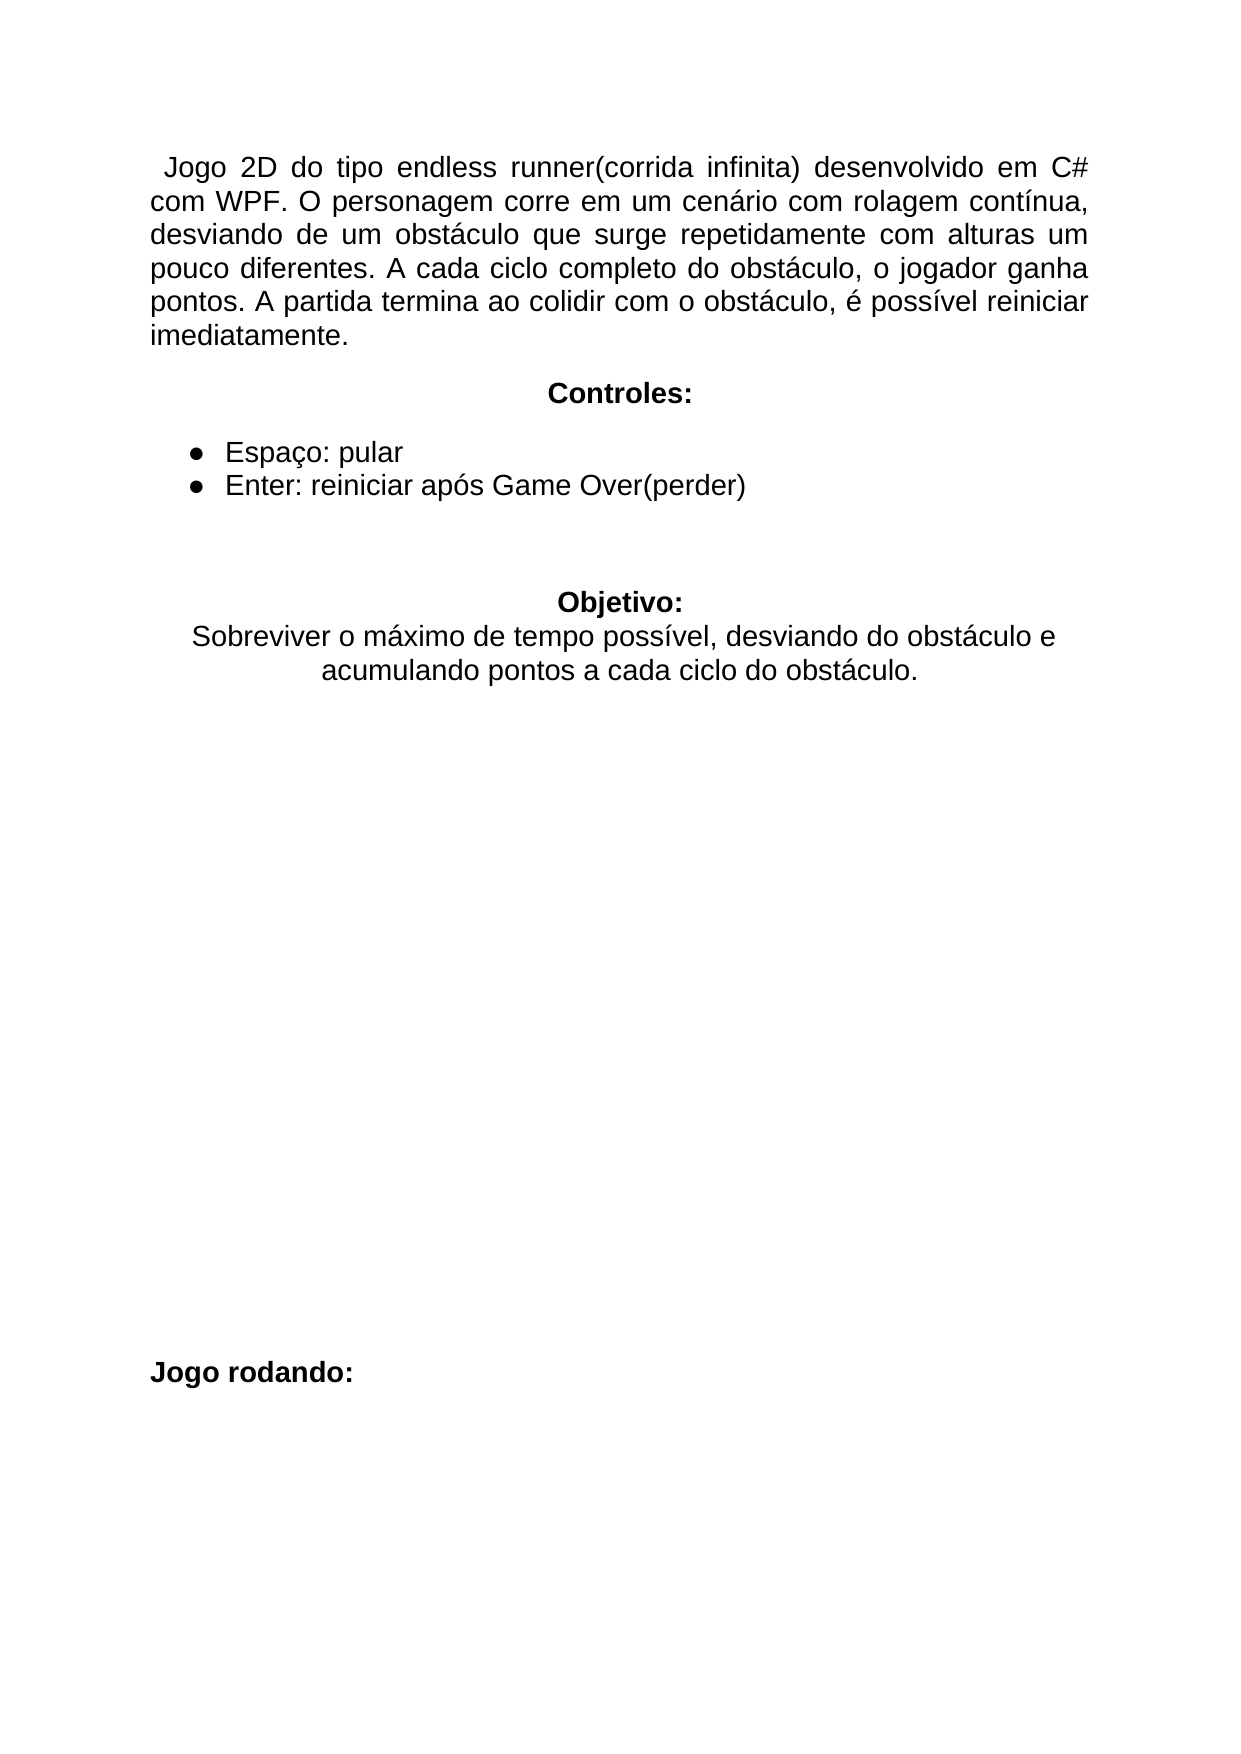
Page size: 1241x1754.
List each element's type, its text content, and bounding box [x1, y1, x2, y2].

list Enter: reiniciar após Game Over(perder) [187, 468, 1090, 502]
text Objetivo: Sobreviver o máximo de tempo possível, desviando do obstáculo e acumulando pontos a cada ciclo do obstáculo. [150, 585, 1090, 686]
text Jogo rodando: [150, 1355, 1090, 1388]
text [150, 150, 1090, 351]
text Controles: [150, 376, 1090, 410]
list Espaço: pular [187, 435, 1090, 468]
